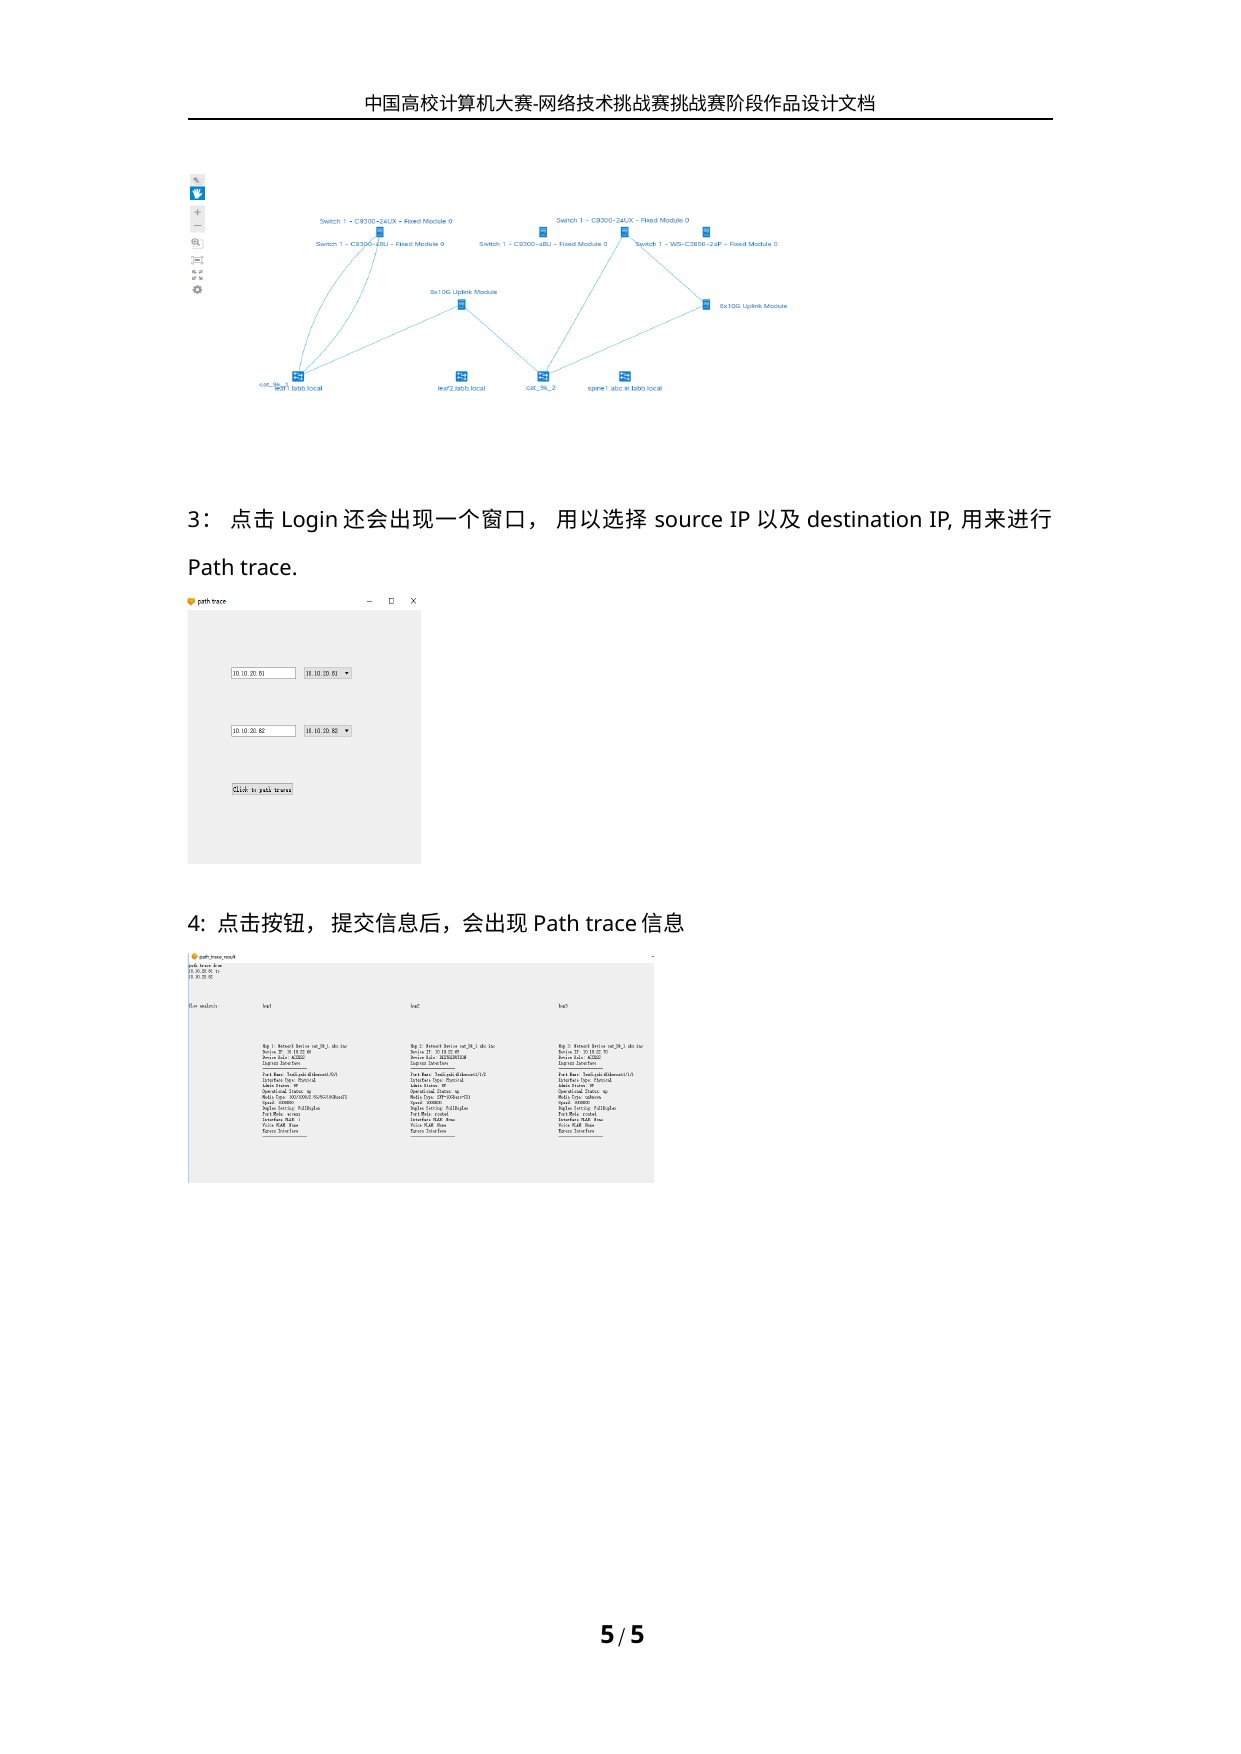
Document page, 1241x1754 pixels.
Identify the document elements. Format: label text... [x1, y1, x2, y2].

picture [187, 953, 654, 1183]
text 4: 点击按钮， 提交信息后，会出现Path trace信息 [187, 905, 1053, 938]
picture [187, 598, 421, 864]
text 3： 点击Login还会出现一个窗口， 用以选择source IP以及destination IP, 用来进行Path trace. [187, 502, 1053, 583]
picture [187, 162, 832, 462]
